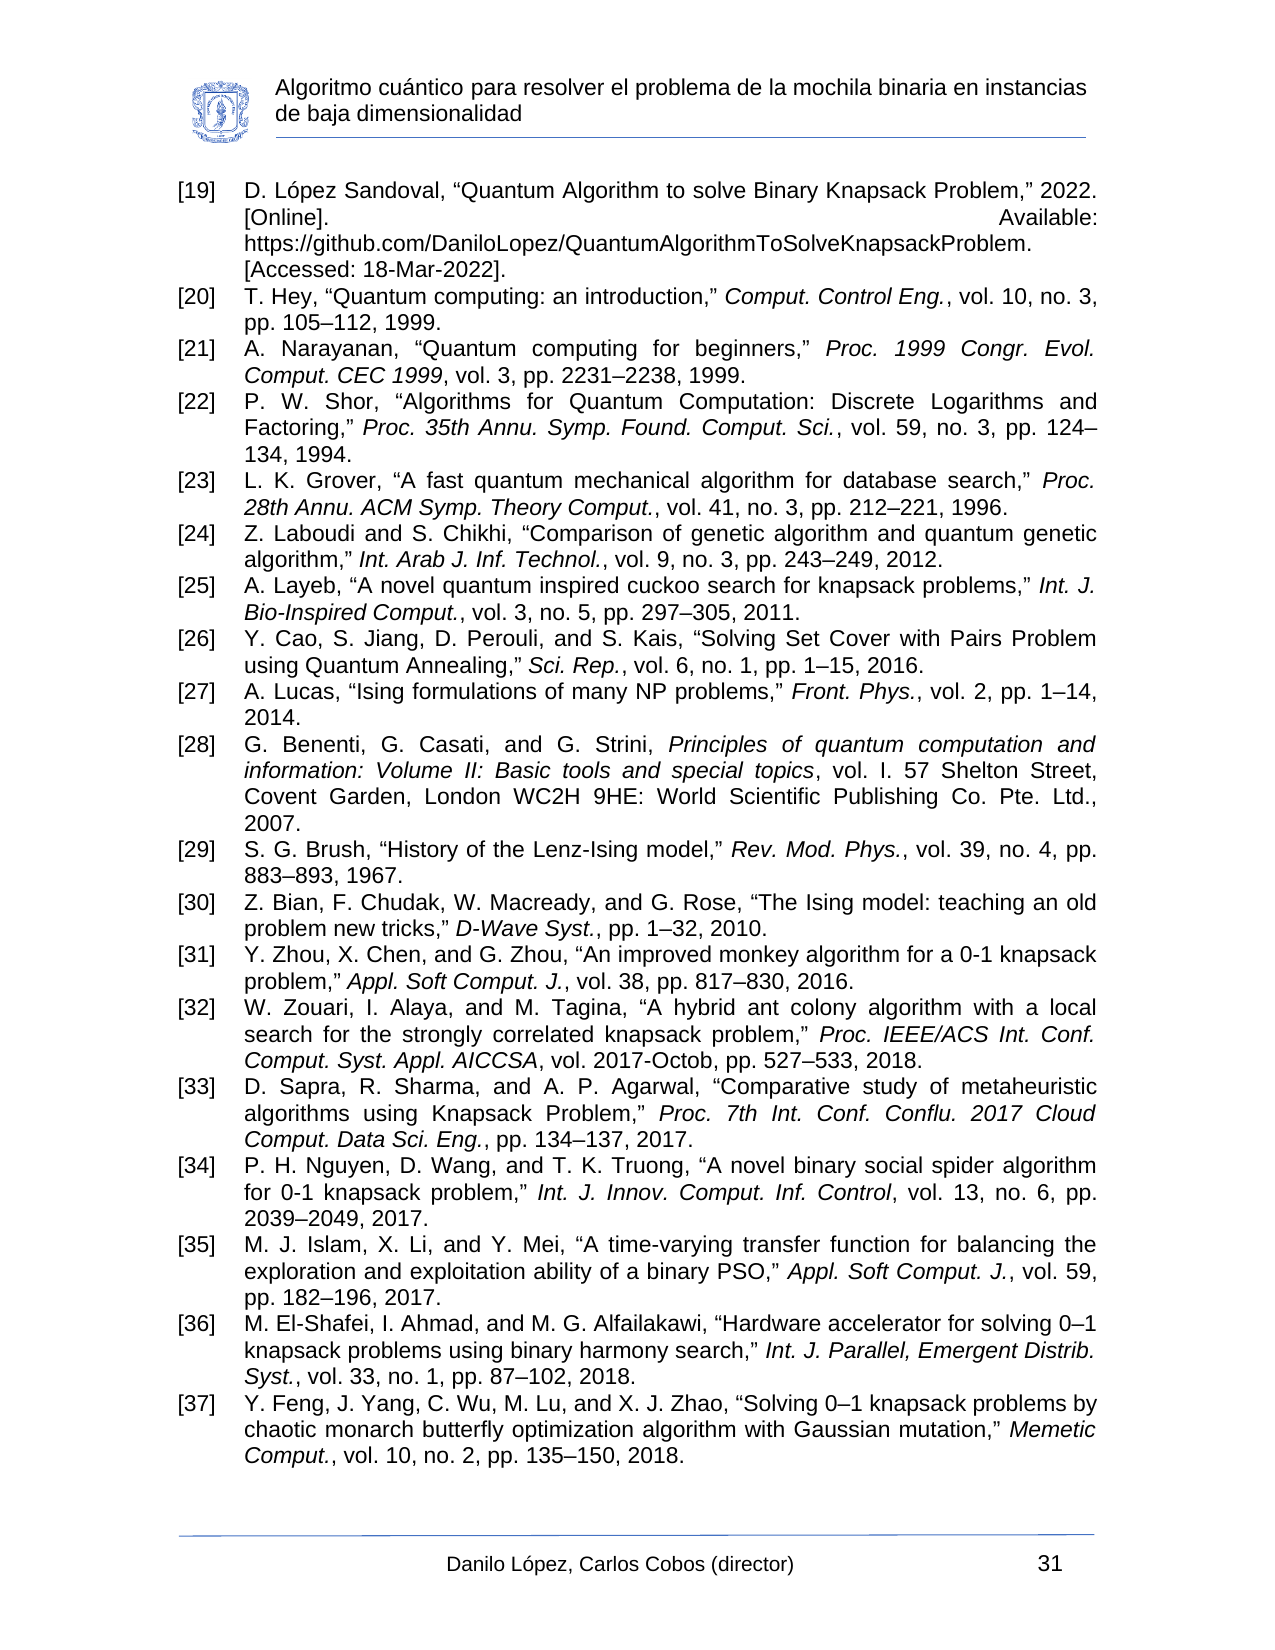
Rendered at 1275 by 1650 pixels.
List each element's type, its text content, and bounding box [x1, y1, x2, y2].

text [26] Y. Cao, S. Jiang, D. Perouli, and S. Kais, “Solving Set Cover with Pairs Problem using Quantum Annealing,” Sci. Rep., vol. 6, no. 1, pp. 1–15, 2016. [177, 625, 1098, 678]
text [34] P. H. Nguyen, D. Wang, and T. K. Truong, “A novel binary social spider algorithm for 0-1 knapsack problem,” Int. J. Innov. Comput. Inf. Control, vol. 13, no. 6, pp. 2039–2049, 2017. [177, 1152, 1098, 1231]
text [27] A. Lucas, “Ising formulations of many NP problems,” Front. Phys., vol. 2, pp. 1–14, 2014. [177, 678, 1098, 731]
text [29] S. G. Brush, “History of the Lenz-Ising model,” Rev. Mod. Phys., vol. 39, no. 4, pp. 883–893, 1967. [177, 836, 1098, 889]
text [22] P. W. Shor, “Algorithms for Quantum Computation: Discrete Logarithms and Factoring,” Proc. 35th Annu. Symp. Found. Comput. Sci., vol. 59, no. 3, pp. 124–134, 1994. [177, 388, 1098, 467]
text [30] Z. Bian, F. Chudak, W. Macready, and G. Rose, “The Ising model: teaching an old problem new tricks,” D-Wave Syst., pp. 1–32, 2010. [177, 889, 1098, 941]
picture [188, 78, 253, 146]
text [21] A. Narayanan, “Quantum computing for beginners,” Proc. 1999 Congr. Evol. Comput. CEC 1999, vol. 3, pp. 2231–2238, 1999. [177, 335, 1098, 388]
text [20] T. Hey, “Quantum computing: an introduction,” Comput. Control Eng., vol. 10, no. 3, pp. 105–112, 1999. [177, 283, 1098, 335]
text [35] M. J. Islam, X. Li, and Y. Mei, “A time-varying transfer function for balancing the exploration and exploitation ability of a binary PSO,” Appl. Soft Comput. J., vol. 59, pp. 182–196, 2017. [177, 1231, 1098, 1310]
text [33] D. Sapra, R. Sharma, and A. P. Agarwal, “Comparative study of metaheuristic algorithms using Knapsack Problem,” Proc. 7th Int. Conf. Conflu. 2017 Cloud Comput. Data Sci. Eng., pp. 134–137, 2017. [177, 1073, 1098, 1152]
text [19] D. López Sandoval, “Quantum Algorithm to solve Binary Knapsack Problem,” 2022. [Online]. Available: https://github.com/DaniloLopez/QuantumAlgorithmToSolveKnapsackProblem. [Accessed: 18-Mar-2022]. [177, 177, 1098, 283]
text [37] Y. Feng, J. Yang, C. Wu, M. Lu, and X. J. Zhao, “Solving 0–1 knapsack problems by chaotic monarch butterfly optimization algorithm with Gaussian mutation,” Memetic Comput., vol. 10, no. 2, pp. 135–150, 2018. [177, 1389, 1098, 1468]
text [32] W. Zouari, I. Alaya, and M. Tagina, “A hybrid ant colony algorithm with a local search for the strongly correlated knapsack problem,” Proc. IEEE/ACS Int. Conf. Comput. Syst. Appl. AICCSA, vol. 2017-Octob, pp. 527–533, 2018. [177, 994, 1098, 1073]
text [31] Y. Zhou, X. Chen, and G. Zhou, “An improved monkey algorithm for a 0-1 knapsack problem,” Appl. Soft Comput. J., vol. 38, pp. 817–830, 2016. [177, 941, 1098, 994]
text [28] G. Benenti, G. Casati, and G. Strini, Principles of quantum computation and information: Volume II: Basic tools and special topics, vol. I. 57 Shelton Street, Covent Garden, London WC2H 9HE: World Scientific Publishing Co. Pte. Ltd., 2007. [177, 731, 1098, 836]
text [36] M. El-Shafei, I. Ahmad, and M. G. Alfailakawi, “Hardware accelerator for solving 0–1 knapsack problems using binary harmony search,” Int. J. Parallel, Emergent Distrib. Syst., vol. 33, no. 1, pp. 87–102, 2018. [177, 1310, 1098, 1389]
text [23] L. K. Grover, “A fast quantum mechanical algorithm for database search,” Proc. 28th Annu. ACM Symp. Theory Comput., vol. 41, no. 3, pp. 212–221, 1996. [177, 467, 1098, 520]
text [25] A. Layeb, “A novel quantum inspired cuckoo search for knapsack problems,” Int. J. Bio-Inspired Comput., vol. 3, no. 5, pp. 297–305, 2011. [177, 572, 1098, 625]
text [24] Z. Laboudi and S. Chikhi, “Comparison of genetic algorithm and quantum genetic algorithm,” Int. Arab J. Inf. Technol., vol. 9, no. 3, pp. 243–249, 2012. [177, 520, 1098, 572]
